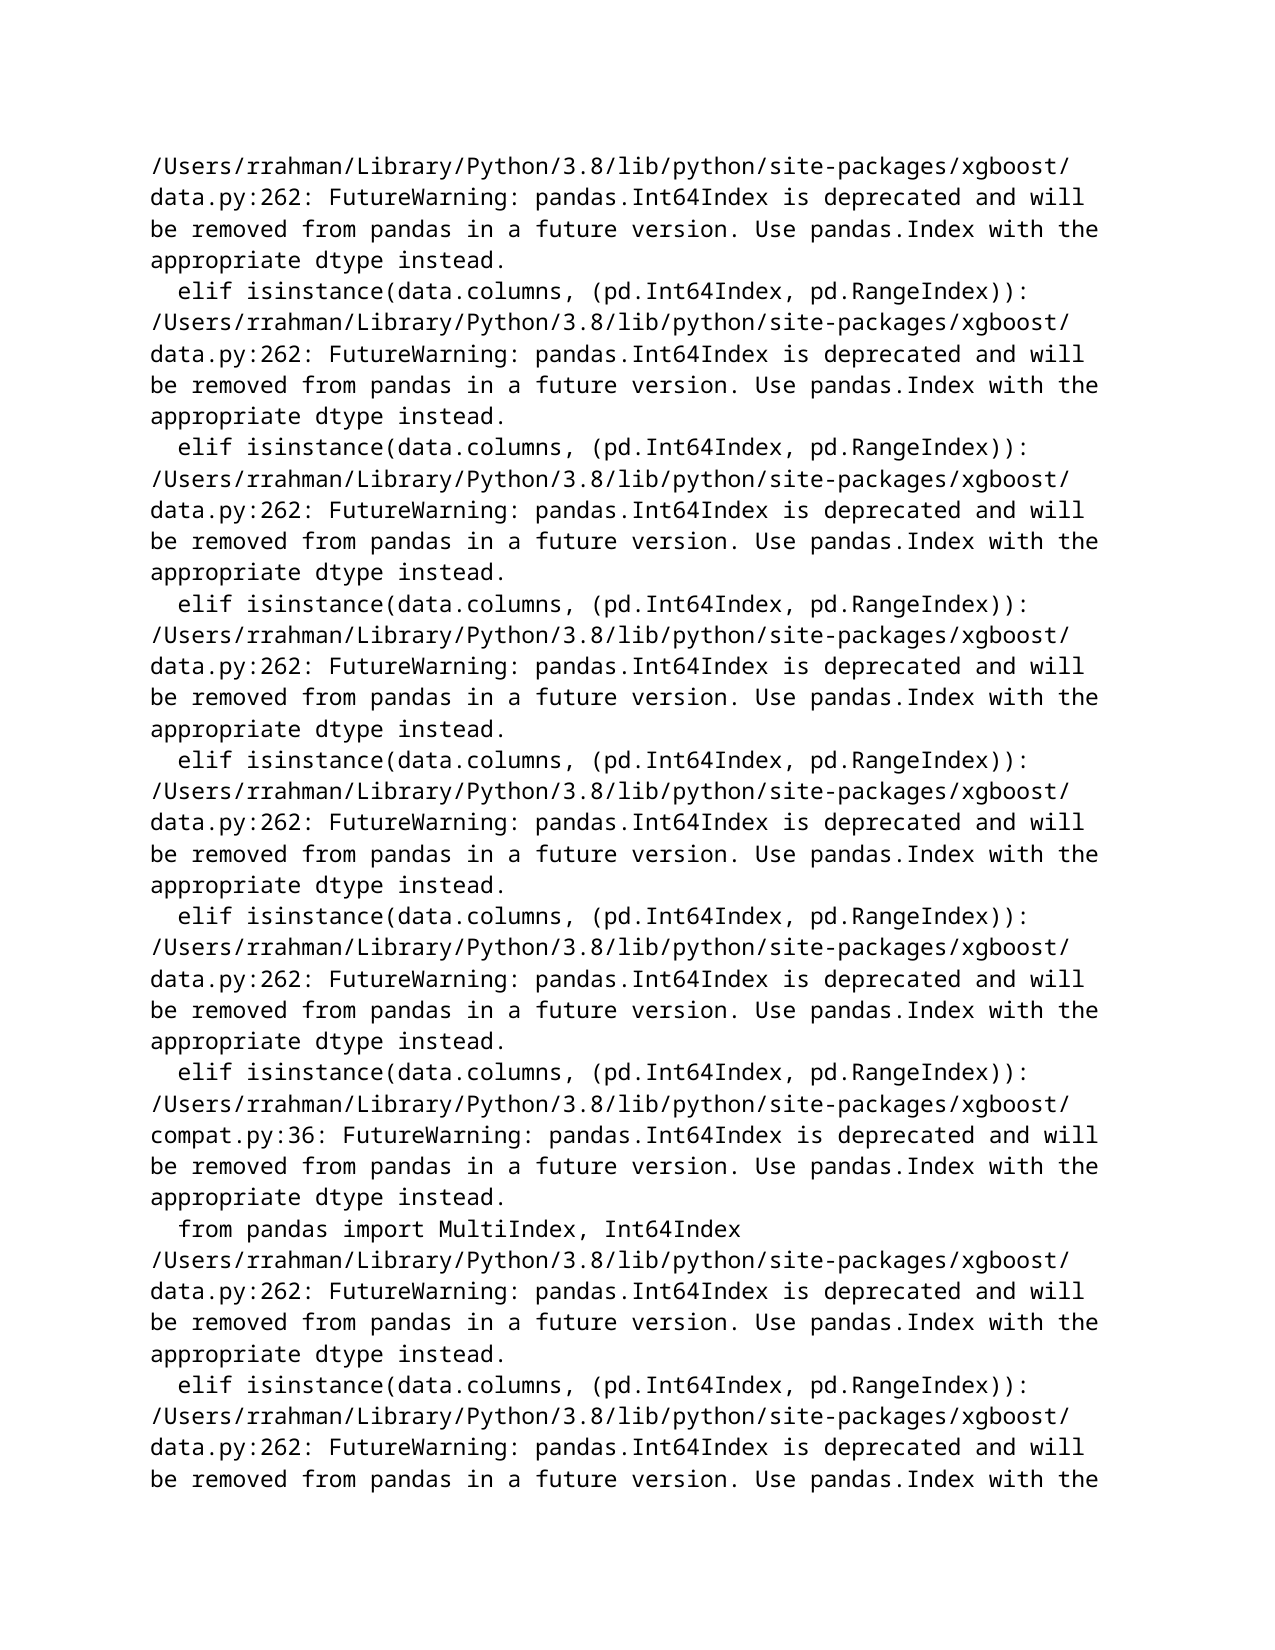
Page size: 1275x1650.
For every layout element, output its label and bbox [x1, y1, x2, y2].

text [150, 150, 1125, 1494]
